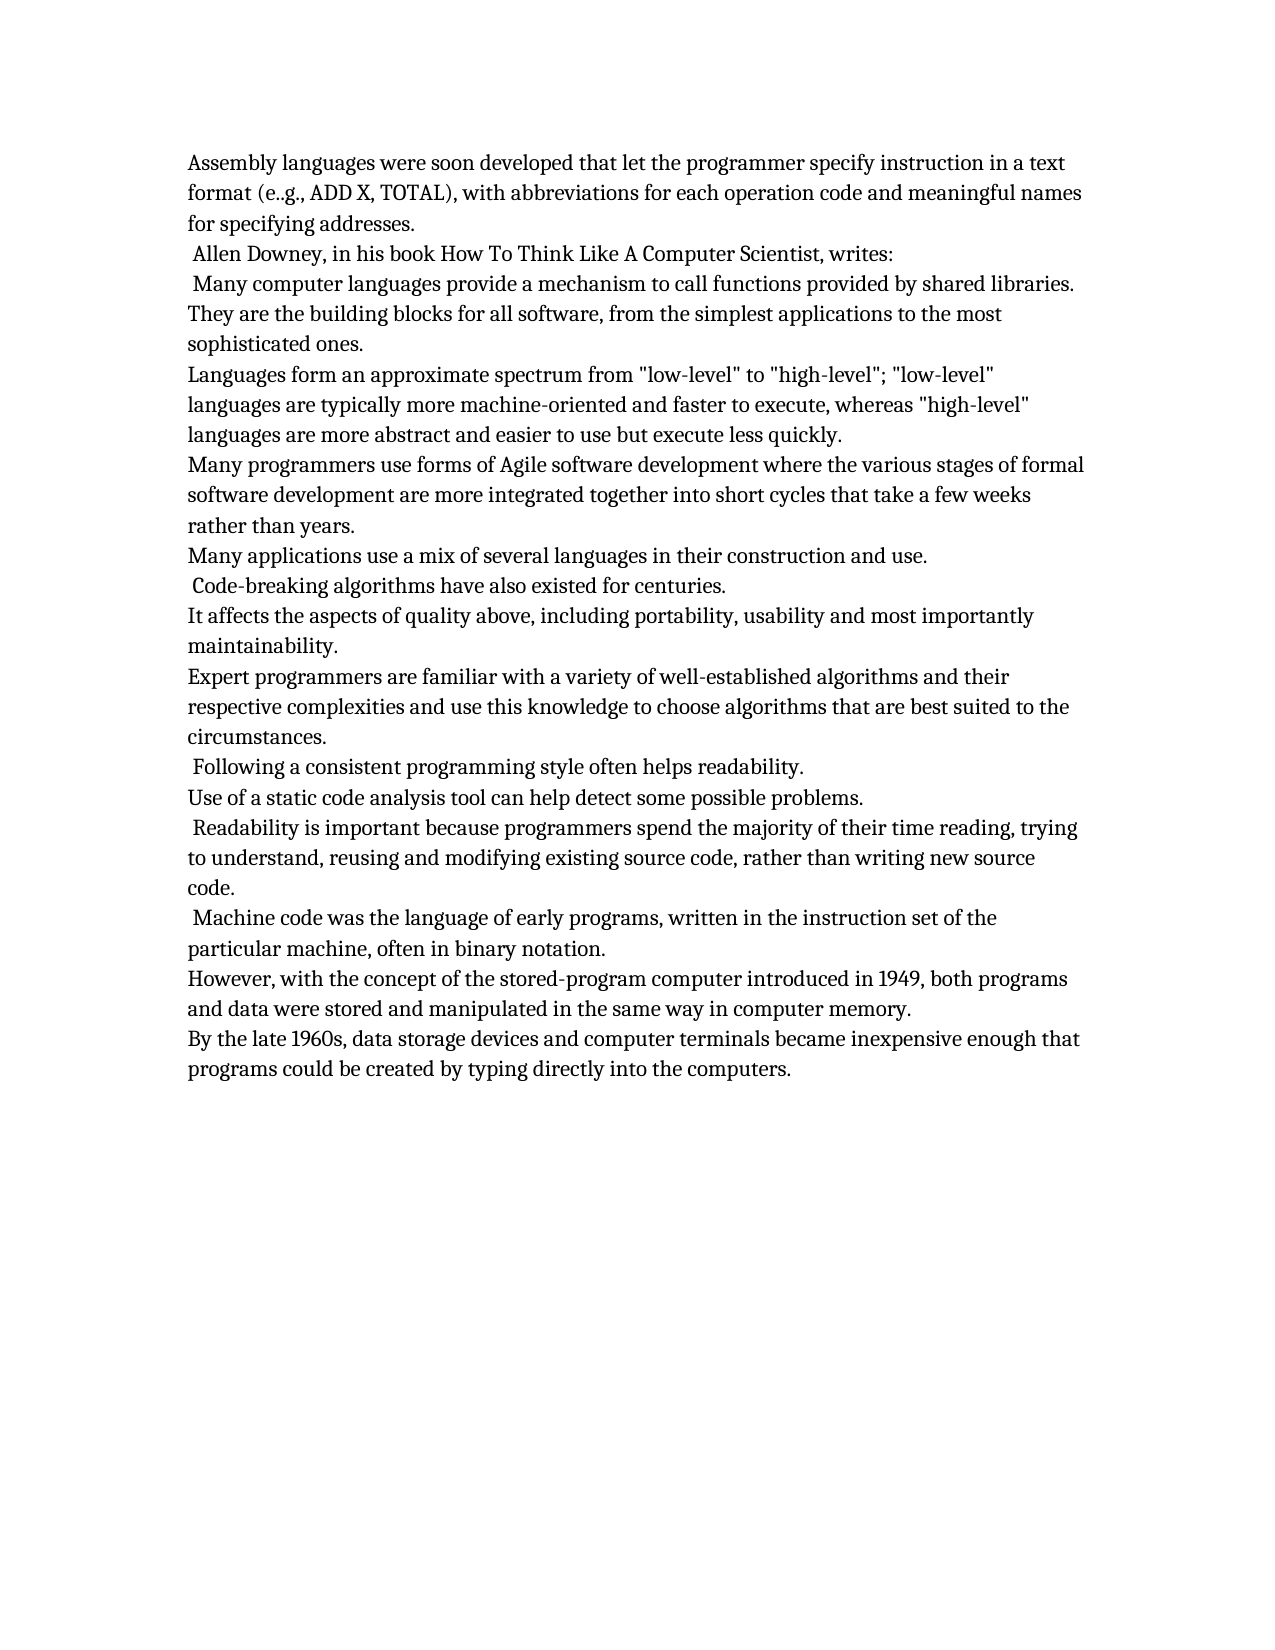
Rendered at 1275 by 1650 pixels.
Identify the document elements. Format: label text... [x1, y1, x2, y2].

text Assembly languages were soon developed that let the programmer specify instruction in a text format (e..g., ADD X, TOTAL), with abbreviations for each operation code and meaningful names for specifying addresses. Allen Downey, in his book How To Think Like A Computer Scientist, writes: Many computer languages provide a mechanism to call functions provided by shared libraries. They are the building blocks for all software, from the simplest applications to the most sophisticated ones. Languages form an approximate spectrum from "low-level" to "high-level"; "low-level" languages are typically more machine-oriented and faster to execute, whereas "high-level" languages are more abstract and easier to use but execute less quickly. Many programmers use forms of Agile software development where the various stages of formal software development are more integrated together into short cycles that take a few weeks rather than years. Many applications use a mix of several languages in their construction and use. Code-breaking algorithms have also existed for centuries. It affects the aspects of quality above, including portability, usability and most importantly maintainability. Expert programmers are familiar with a variety of well-established algorithms and their respective complexities and use this knowledge to choose algorithms that are best suited to the circumstances. Following a consistent programming style often helps readability. Use of a static code analysis tool can help detect some possible problems. Readability is important because programmers spend the majority of their time reading, trying to understand, reusing and modifying existing source code, rather than writing new source code. Machine code was the language of early programs, written in the instruction set of the particular machine, often in binary notation. However, with the concept of the stored-program computer introduced in 1949, both programs and data were stored and manipulated in the same way in computer memory. By the late 1960s, data storage devices and computer terminals became inexpensive enough that programs could be created by typing directly into the computers. [187, 150, 1087, 1083]
